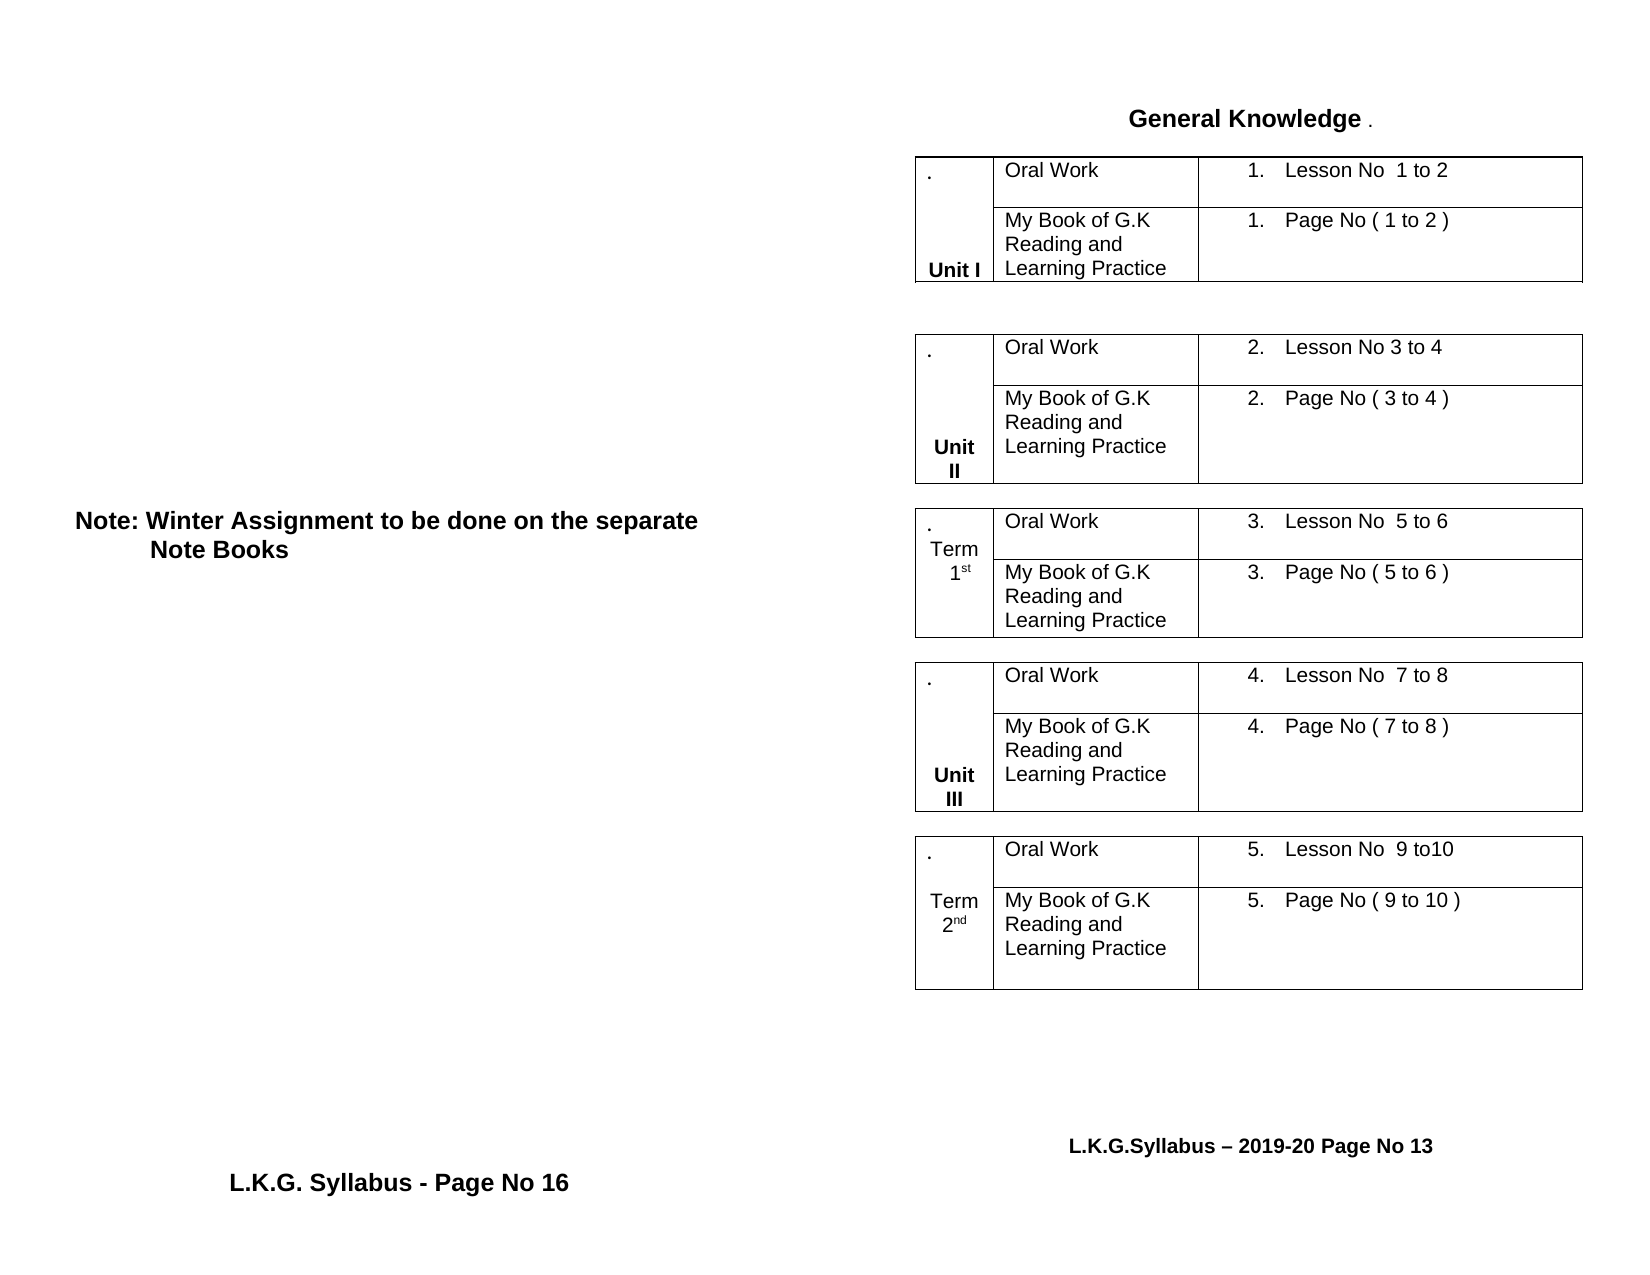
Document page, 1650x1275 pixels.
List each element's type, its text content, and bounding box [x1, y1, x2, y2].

table_header Lesson No 7 to 8 [1199, 663, 1582, 713]
table_header Oral Work [994, 509, 1198, 559]
table_header Lesson No 5 to 6 [1199, 509, 1582, 559]
table_cell Page No ( 1 to 2 ) [1199, 208, 1582, 281]
table_cell Page No ( 9 to 10 ) [1199, 888, 1582, 989]
text General Knowledge . [926, 104, 1575, 132]
table_cell Page No ( 7 to 8 ) [1199, 714, 1582, 811]
table_header . Unit II [916, 335, 993, 483]
table_header Lesson No 1 to 2 [1199, 158, 1582, 207]
table_header . Term 1st [916, 509, 993, 637]
text Note Books [75, 535, 723, 564]
table_header Oral Work [994, 837, 1198, 887]
table_cell Page No ( 5 to 6 ) [1199, 560, 1582, 637]
table_cell My Book of G.K Reading and Learning Practice [994, 714, 1198, 811]
table_cell My Book of G.K Reading and Learning Practice [994, 208, 1198, 281]
text L.K.G. Syllabus - Page No 16 [75, 1167, 723, 1196]
table_header . Unit I [916, 158, 993, 281]
table_cell My Book of G.K Reading and Learning Practice [994, 560, 1198, 637]
text Note: Winter Assignment to be done on the separate [75, 506, 723, 535]
table_header Oral Work [994, 663, 1198, 713]
table_cell Page No ( 3 to 4 ) [1199, 386, 1582, 483]
text L.K.G.Syllabus – 2019-20 Page No 13 [926, 1134, 1575, 1158]
table_header Lesson No 3 to 4 [1199, 335, 1582, 385]
table_header . Term 2nd [916, 837, 993, 989]
table_cell My Book of G.K Reading and Learning Practice [994, 888, 1198, 989]
table_header . Unit III [916, 663, 993, 811]
table_header Lesson No 9 to10 [1199, 837, 1582, 887]
table_cell My Book of G.K Reading and Learning Practice [994, 386, 1198, 483]
table_header Oral Work [994, 158, 1198, 207]
table_header Oral Work [994, 335, 1198, 385]
